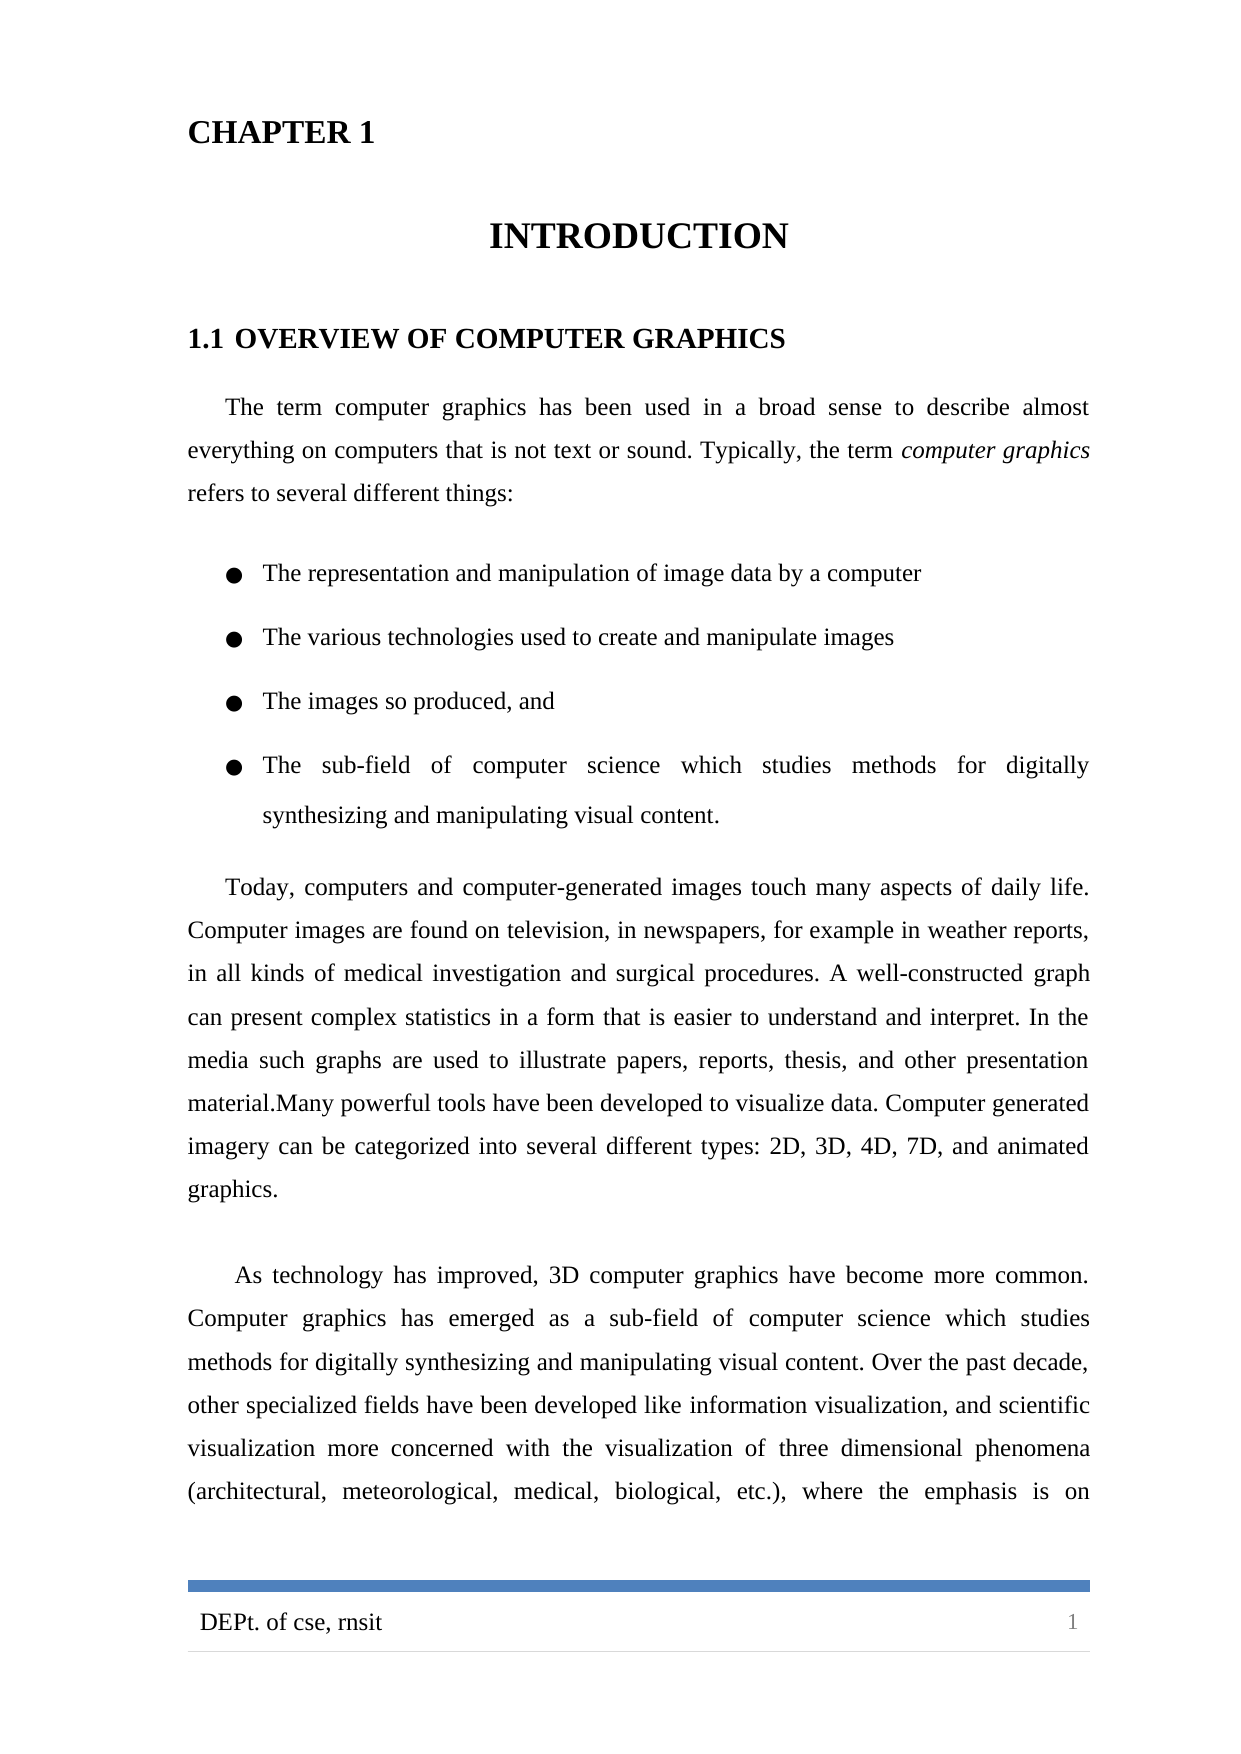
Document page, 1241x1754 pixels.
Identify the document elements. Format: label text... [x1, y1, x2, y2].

list The representation and manipulation of image data by a computer [225, 551, 1090, 593]
text INTRODUCTION [187, 213, 1090, 256]
list The various technologies used to create and manipulate images [225, 615, 1090, 657]
list The sub-field of computer science which studies methods for digitally synthesizing and manipulating visual content. [225, 743, 1090, 829]
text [187, 1260, 1090, 1505]
text CHAPTER 1 [187, 112, 1090, 151]
text Today, computers and computer-generated images touch many aspects of daily life. Computer images are found on television, in newspapers, for example in weather reports, in all kinds of medical investigation and surgical procedures. A well-constructed graph can present complex statistics in a form that is easier to understand and interpret. In the media such graphs are used to illustrate papers, reports, thesis, and other presentation material.Many powerful tools have been developed to visualize data. Computer generated imagery can be categorized into several different types: 2D, 3D, 4D, 7D, and animated graphics. [187, 872, 1090, 1203]
list OVERVIEW OF COMPUTER GRAPHICS [187, 321, 1090, 354]
list The images so produced, and [225, 679, 1090, 721]
text The term computer graphics has been used in a broad sense to describe almost everything on computers that is not text or sound. Typically, the term computer graphics refers to several different things: [187, 392, 1090, 507]
